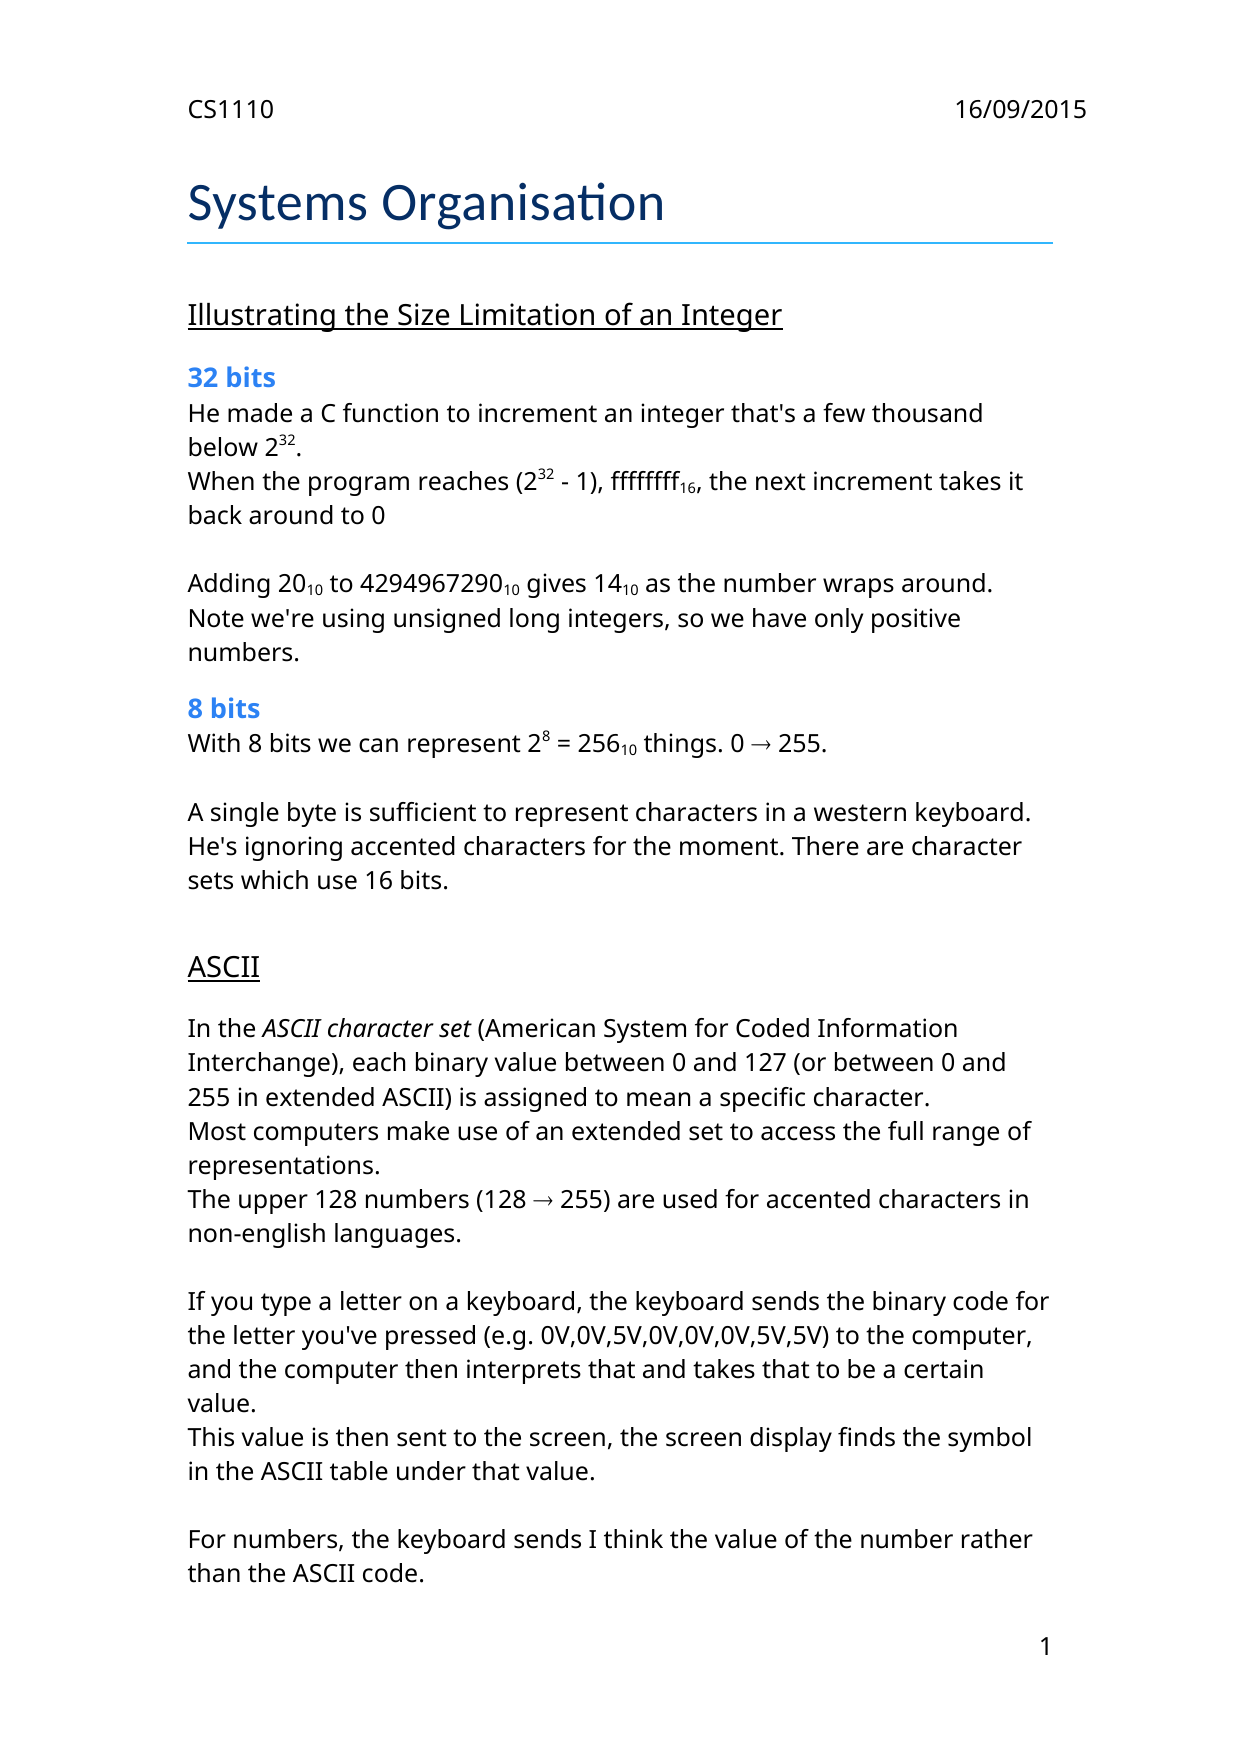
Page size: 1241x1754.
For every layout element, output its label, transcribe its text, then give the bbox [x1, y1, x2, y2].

text When the program reaches (232 - 1), ffffffff16, the next increment takes it back around to 0 [187, 464, 1053, 532]
subtitle 8 bits [187, 689, 1053, 726]
text With 8 bits we can represent 28 = 25610 things. 0 255. [187, 726, 1053, 760]
text He's ignoring accented characters for the moment. There are character sets which use 16 bits. [187, 828, 1053, 896]
text This value is then sent to the screen, the screen display finds the symbol in the ASCII table under that value. [187, 1420, 1053, 1488]
subtitle ASCII [187, 946, 1053, 986]
text If you type a letter on a keyboard, the keyboard sends the binary code for the letter you've pressed (e.g. 0V,0V,5V,0V,0V,0V,5V,5V) to the computer, and the computer then interprets that and takes that to be a certain value. [187, 1283, 1053, 1420]
text Note we're using unsigned long integers, so we have only positive numbers. [187, 600, 1053, 668]
text The upper 128 numbers (128 255) are used for accented characters in non-english languages. [187, 1181, 1053, 1249]
text He made a C function to increment an integer that's a few thousand below 232. [187, 396, 1053, 464]
text In the ASCII character set (American System for Coded Information Interchange), each binary value between 0 and 127 (or between 0 and 255 in extended ASCII) is assigned to mean a specific character. [187, 1011, 1053, 1113]
text A single byte is sufficient to represent characters in a western keyboard. [187, 794, 1053, 828]
subtitle 32 bits [187, 359, 1053, 396]
text For numbers, the keyboard sends I think the value of the number rather than the ASCII code. [187, 1522, 1053, 1590]
title Systems Organisation [187, 168, 1053, 242]
subtitle Illustrating the Size Limitation of an Integer [187, 294, 1053, 334]
text Most computers make use of an extended set to access the full range of representations. [187, 1113, 1053, 1181]
text Adding 2010 to 429496729010 gives 1410 as the number wraps around. [187, 566, 1053, 600]
